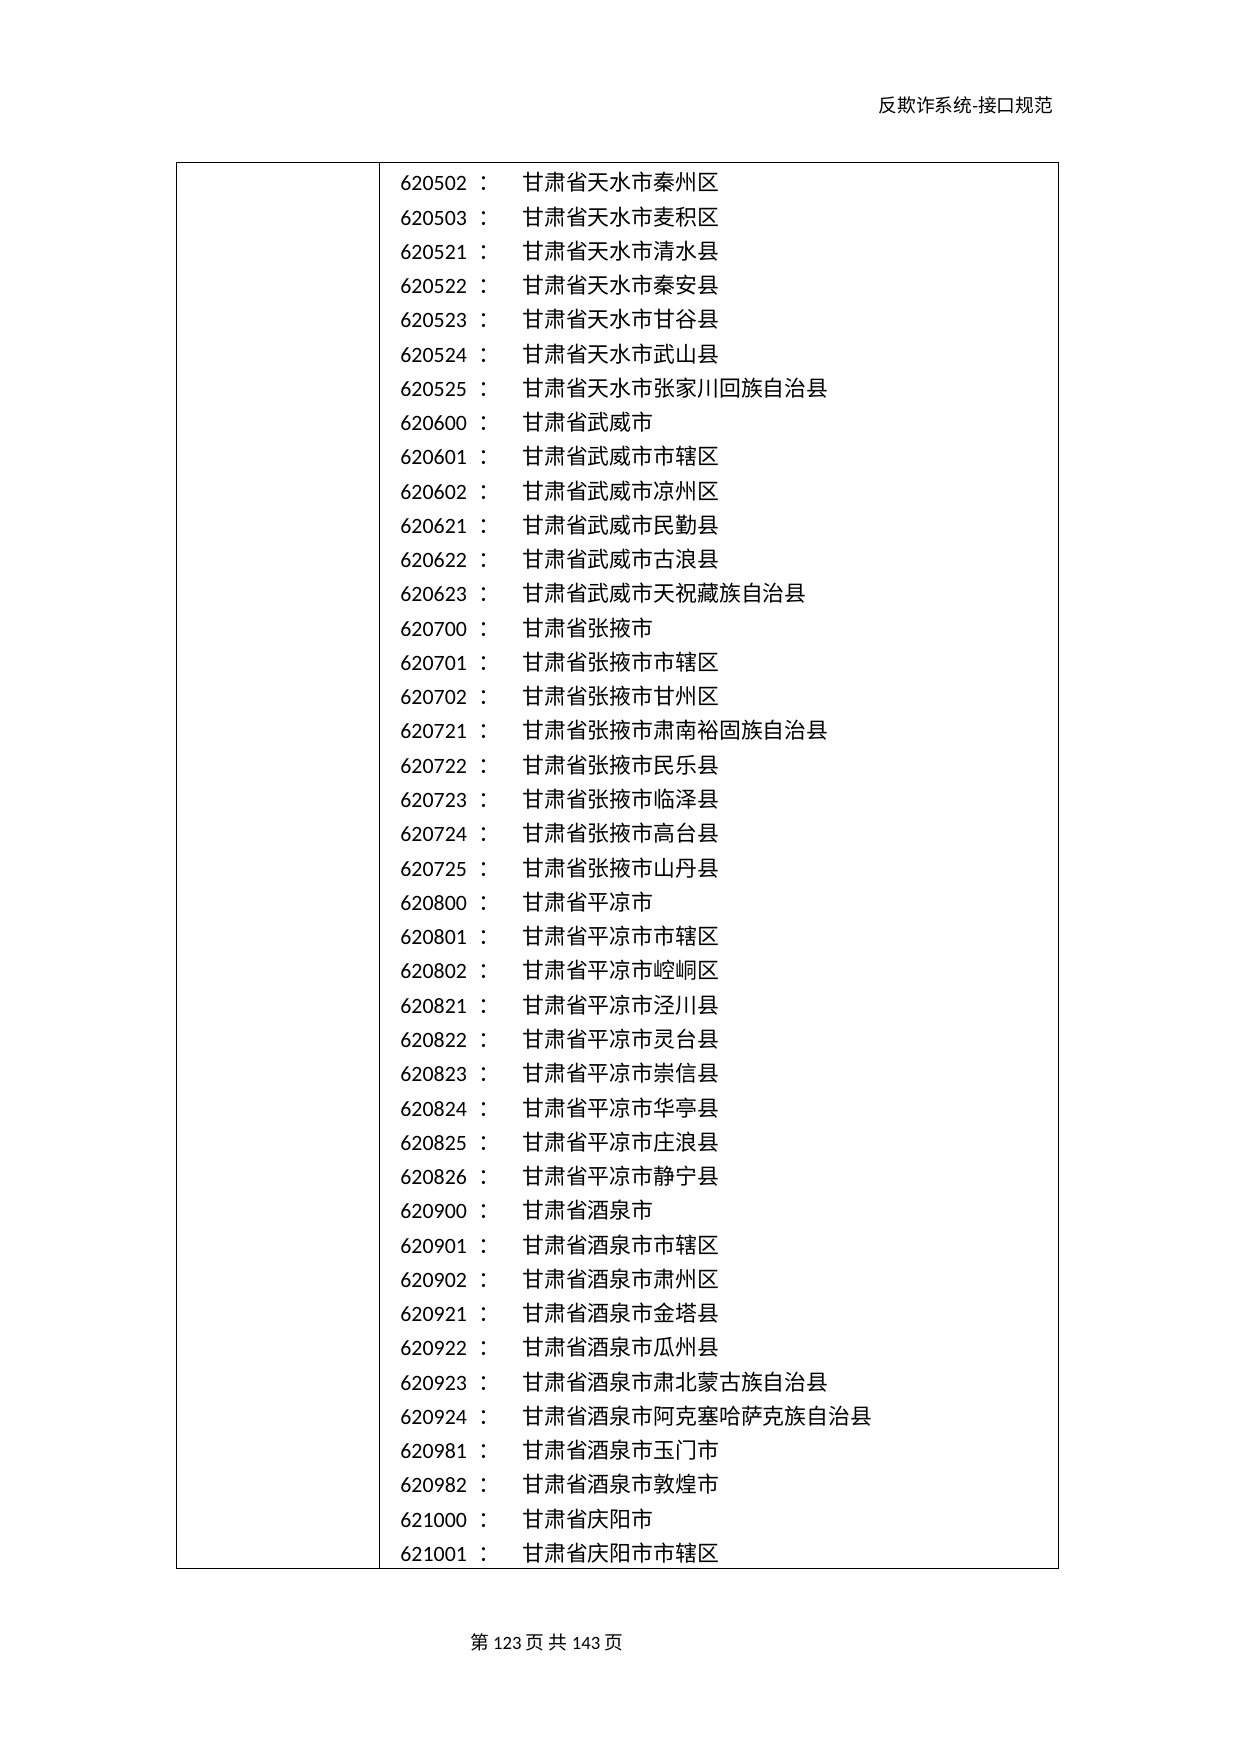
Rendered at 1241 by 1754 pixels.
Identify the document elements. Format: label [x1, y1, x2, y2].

table_cell [177, 163, 379, 1568]
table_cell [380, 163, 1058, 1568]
